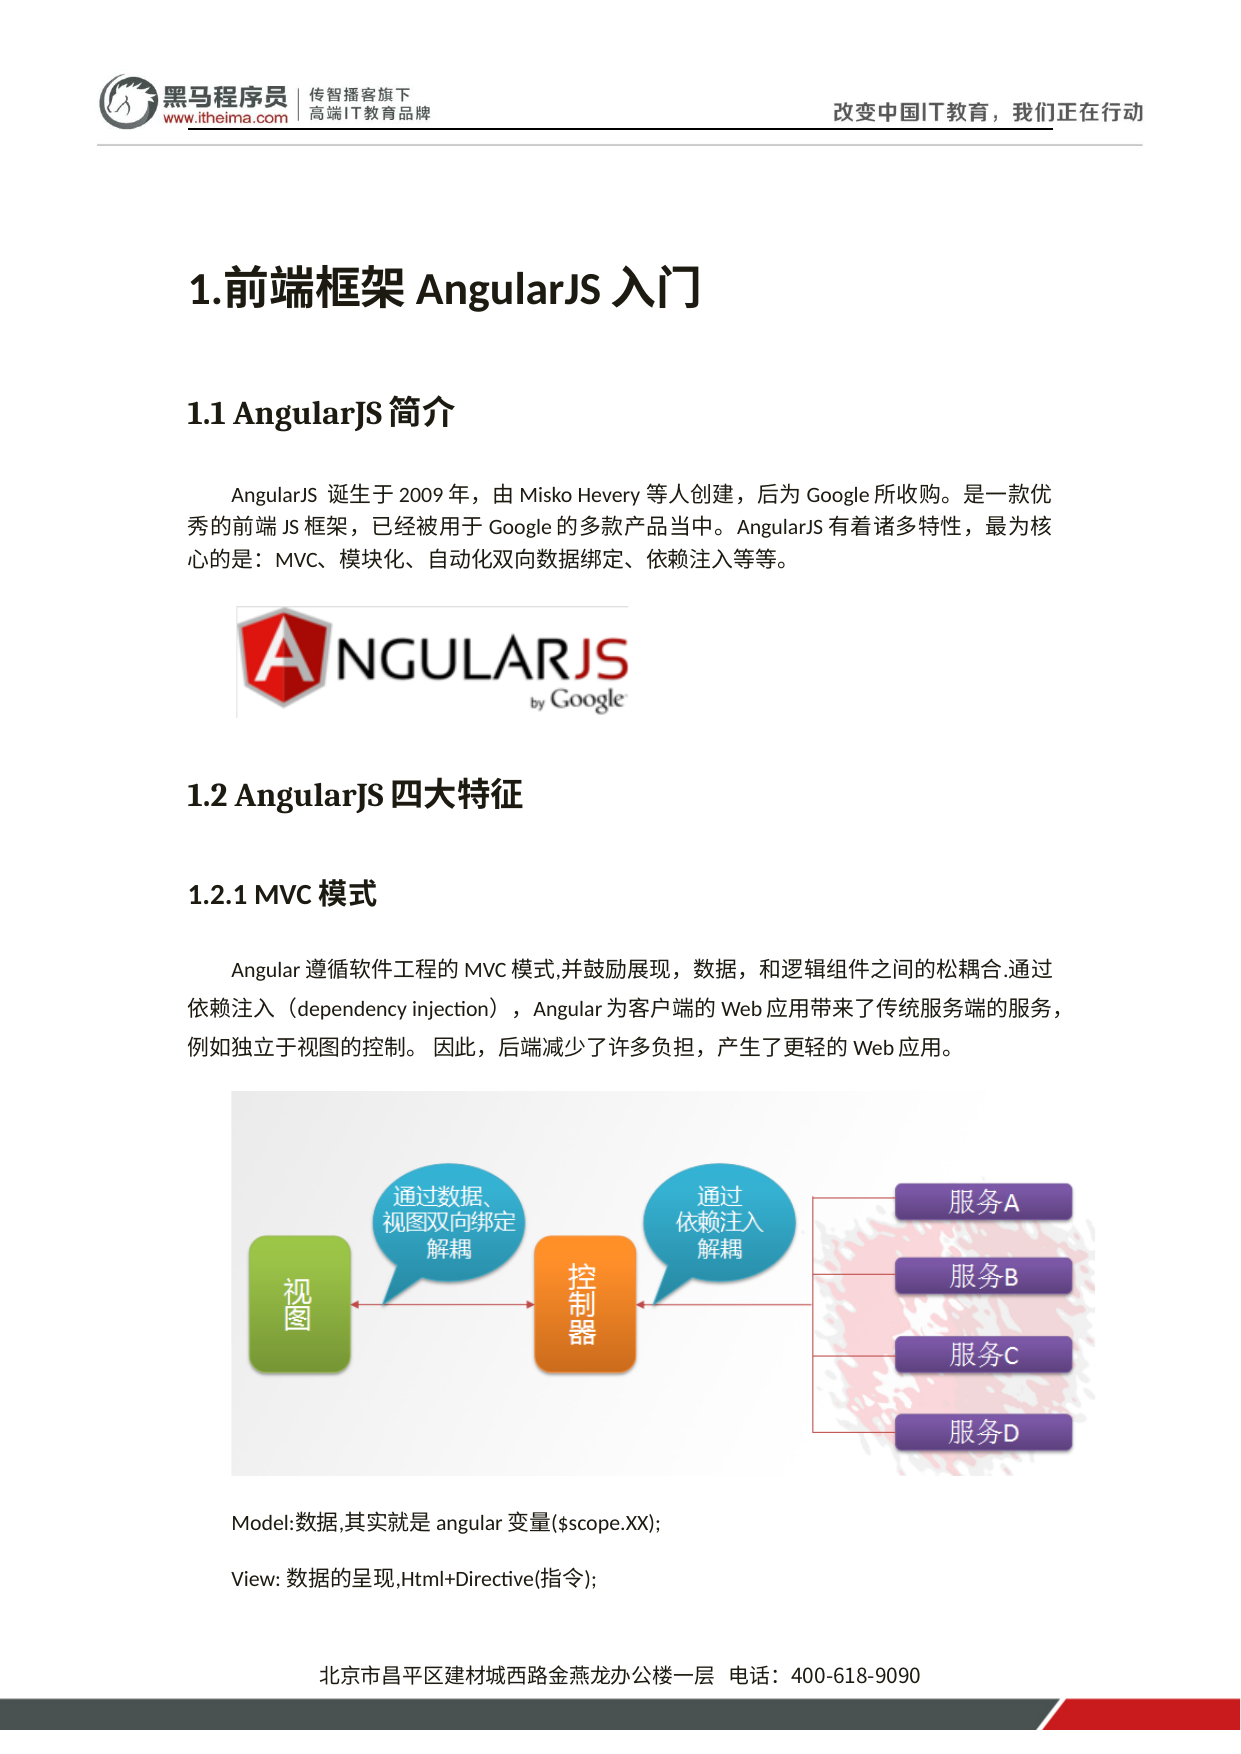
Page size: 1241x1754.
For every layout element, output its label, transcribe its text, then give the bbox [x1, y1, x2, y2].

subtitle 1.前端框架AngularJS入门 [187, 235, 1053, 333]
picture [236, 606, 629, 718]
text Model:数据,其实就是angular变量($scope.XX); [187, 1505, 1053, 1537]
text AngularJS 诞生于2009年，由Misko Hevery 等人创建，后为Google所收购。是一款优秀的前端JS框架，已经被用于Google的多款产品当中。AngularJS有着诸多特性，最为核心的是：MVC、模块化、自动化双向数据绑定、依赖注入等等。 [187, 476, 1053, 574]
picture [231, 1091, 1096, 1476]
picture [0, 3, 1241, 153]
text Angular遵循软件工程的MVC模式,并鼓励展现，数据，和逻辑组件之间的松耦合.通过依赖注入（dependency injection），Angular为客户端的Web应用带来了传统服务端的服务，例如独立于视图的控制。 因此，后端减少了许多负担，产生了更轻的Web应用。 [187, 951, 1053, 1062]
subtitle 1.1 AngularJS简介 [187, 377, 1053, 442]
picture [0, 1639, 1241, 1730]
subtitle 1.2 AngularJS四大特征 [187, 760, 1053, 825]
text View: 数据的呈现,Html+Directive(指令); [187, 1561, 1053, 1593]
subtitle 1.2.1 MVC 模式 [187, 859, 1053, 924]
